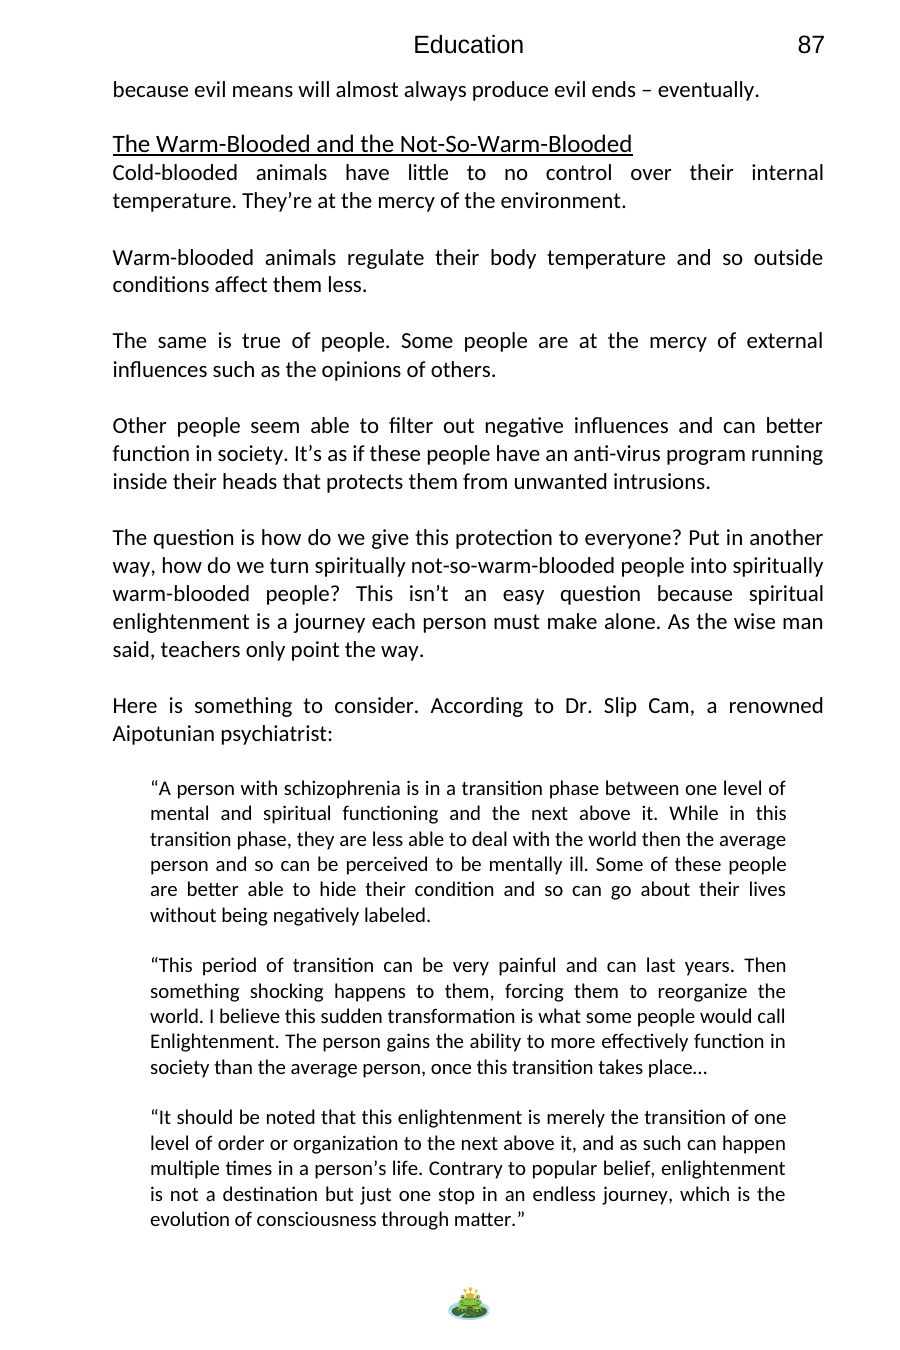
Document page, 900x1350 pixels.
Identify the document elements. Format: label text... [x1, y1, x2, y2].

picture [448, 1287, 490, 1320]
text Here is something to consider. According to Dr. Slip Cam, a renowned Aipotunian psychiatrist: [112, 691, 825, 747]
text Warm-blooded animals regulate their body temperature and so outside conditions affect them less. [112, 243, 825, 299]
text Other people seem able to filter out negative influences and can better function in society. It’s as if these people have an anti-virus program running inside their heads that protects them from unwanted intrusions. [112, 411, 825, 495]
text “This period of transition can be very painful and can last years. Then something shocking happens to them, forcing them to reorganize the world. I believe this sudden transformation is what some people would call Enlightenment. The person gains the ability to more effectively function in society than the average person, once this transition takes place… [150, 952, 787, 1079]
text The same is true of people. Some people are at the mercy of external influences such as the opinions of others. [112, 327, 825, 383]
text “A person with schizophrenia is in a transition phase between one level of mental and spiritual functioning and the next above it. While in this transition phase, they are less able to deal with the world then the average person and so can be perceived to be mentally ill. Some of these people are better able to hide their condition and so can go about their lives without being negatively labeled. [150, 775, 787, 927]
text The Warm-Blooded and the Not-So-Warm-Blooded [112, 128, 825, 158]
text The question is how do we give this protection to everyone? Put in another way, how do we turn spiritually not-so-warm-blooded people into spiritually warm-blooded people? This isn’t an easy question because spiritual enlightenment is a journey each person must make alone. As the wise man said, teachers only point the way. [112, 523, 825, 663]
text “It should be noted that this enlightenment is merely the transition of one level of order or organization to the next above it, and as such can happen multiple times in a person’s life. Contrary to popular belief, enlightenment is not a destination but just one stop in an endless journey, which is the evolution of consciousness through matter.” [150, 1104, 787, 1232]
text Cold-blooded animals have little to no control over their internal temperature. They’re at the mercy of the environment. [112, 158, 825, 214]
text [112, 75, 825, 103]
